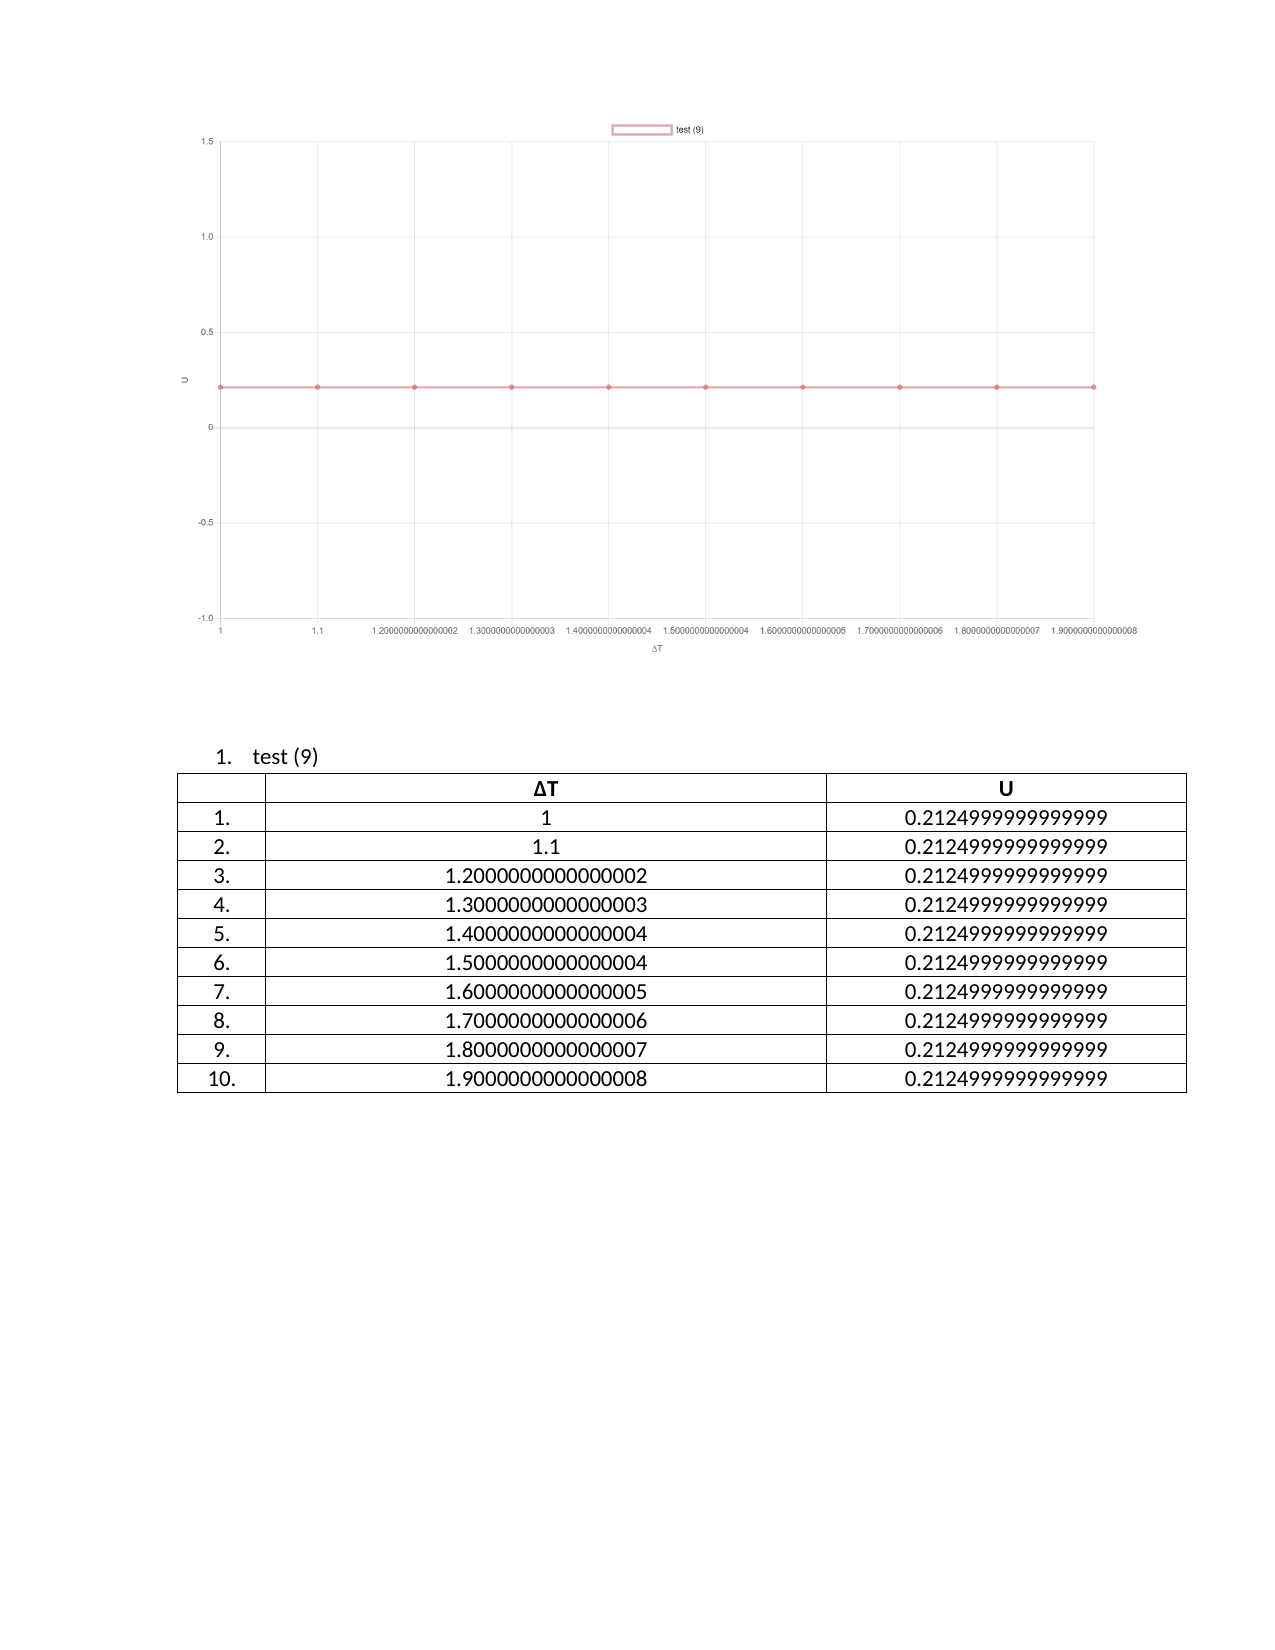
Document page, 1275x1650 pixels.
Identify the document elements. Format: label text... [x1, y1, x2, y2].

table_header ∆T [266, 774, 826, 802]
table_cell 0.2124999999999999 [827, 1035, 1186, 1063]
table_cell [178, 1064, 265, 1092]
table_cell [178, 1035, 265, 1063]
table_cell 0.2124999999999999 [827, 861, 1186, 889]
table_cell 0.2124999999999999 [827, 1006, 1186, 1034]
table_cell 1.3000000000000003 [266, 890, 826, 918]
table_cell 0.2124999999999999 [827, 977, 1186, 1005]
table_cell 0.2124999999999999 [827, 919, 1186, 947]
table_header U [827, 774, 1186, 802]
table_cell 0.2124999999999999 [827, 832, 1186, 860]
table_cell 1.5000000000000004 [266, 948, 826, 976]
table_cell 1.1 [266, 832, 826, 860]
table_cell 0.2124999999999999 [827, 803, 1186, 831]
table_cell 0.2124999999999999 [827, 890, 1186, 918]
table_cell 1.7000000000000006 [266, 1006, 826, 1034]
table_cell [178, 1006, 265, 1034]
table_cell 1.4000000000000004 [266, 919, 826, 947]
table_cell [178, 803, 265, 831]
table_cell [178, 977, 265, 1005]
table_cell [178, 890, 265, 918]
table_cell 1.6000000000000005 [266, 977, 826, 1005]
table_cell 1.9000000000000008 [266, 1064, 826, 1092]
table_cell 0.2124999999999999 [827, 948, 1186, 976]
table_cell 0.2124999999999999 [827, 1064, 1186, 1092]
table_cell 1.2000000000000002 [266, 861, 826, 889]
list test (9) [215, 742, 1186, 770]
table_cell [178, 832, 265, 860]
table_header [178, 774, 265, 802]
table_cell [178, 919, 265, 947]
table_cell 1.8000000000000007 [266, 1035, 826, 1063]
table_cell 1 [266, 803, 826, 831]
table_cell [178, 948, 265, 976]
table_cell [178, 861, 265, 889]
